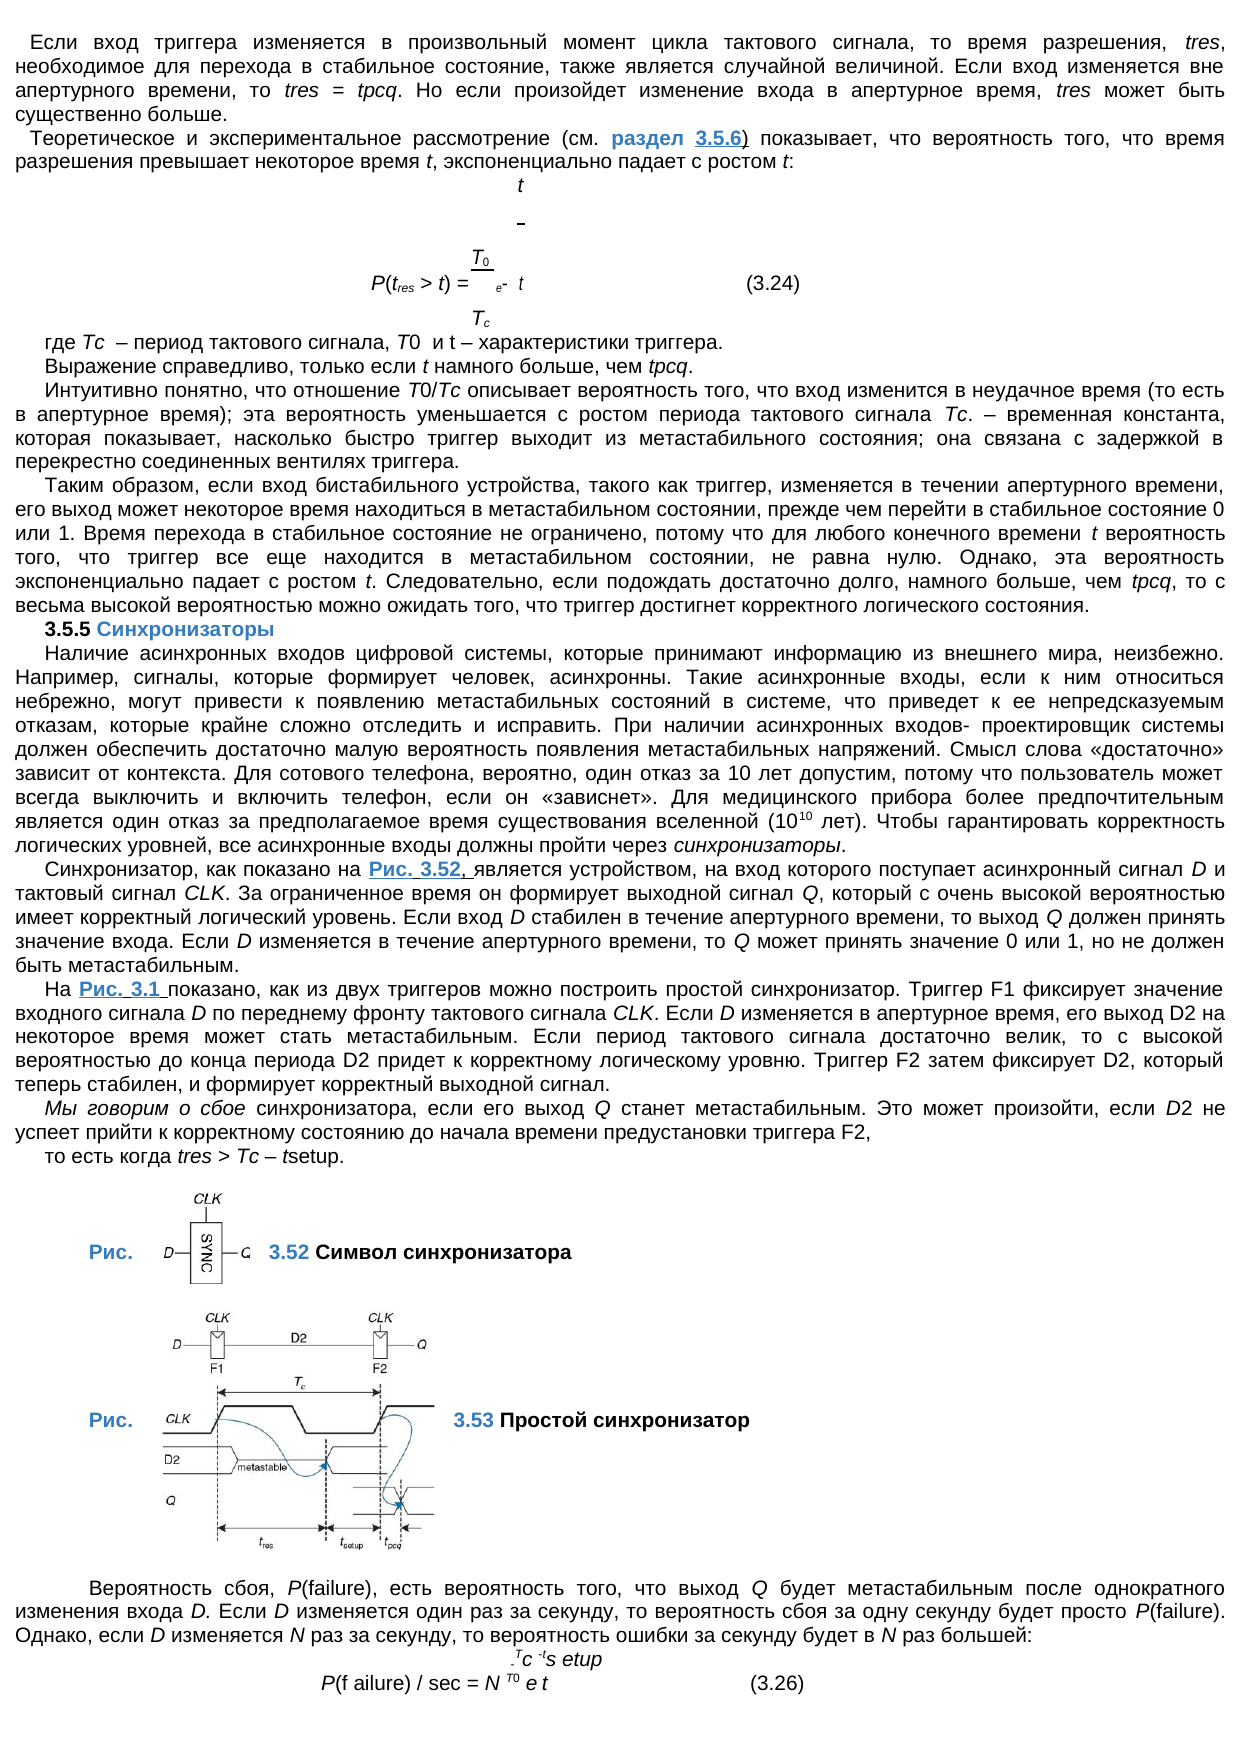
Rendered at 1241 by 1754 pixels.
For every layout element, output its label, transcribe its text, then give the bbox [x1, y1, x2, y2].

text Рис. 3.53 Простой синхронизатор [15, 1408, 162, 1432]
text Интуитивно понятно, что отношение T0/Tc описывает вероятность того, что вход изменится в неудачное время (то есть в апертурное время); эта вероятность уменьшается с ростом периода тактового сигнала Tc. – временная константа, которая показывает, насколько быстро триггер выходит из метастабильного состояния; она связана с задержкой в перекрестно соединенных вентилях триггера. [15, 377, 1226, 473]
text Теоретическое и экспериментальное рассмотрение (см. раздел 3.5.6) показывает, что вероятность того, что время разрешения превышает некоторое время t, экспоненциально падает с ростом t: [15, 125, 1226, 173]
text Синхронизатор, как показано на Рис. 3.52, является устройством, на вход которого поступает асинхронный сигнал D и тактовый сигнал CLK. За ограниченное время он формирует выходной сигнал Q, который с очень высокой вероятностью имеет корректный логический уровень. Если вход D стабилен в течение апертурного времени, то выход Q должен принять значение входа. Если D изменяется в течение апертурного времени, то Q может принять значение 0 или 1, но не должен быть метастабильным. [15, 857, 1226, 976]
text Мы говорим о сбое синхронизатора, если его выход Q станет метастабильным. Это может произойти, если D2 не успеет прийти к корректному состоянию до начала времени предустановки триггера F2, [15, 1096, 1226, 1144]
text то есть когда tres > Tc – tsetup. [15, 1144, 1226, 1168]
text Выражение справедливо, только если t намного больше, чем tpcq. [15, 353, 1226, 377]
picture [162, 1192, 251, 1284]
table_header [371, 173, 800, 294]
text Рис. 3.53 Простой синхронизатор [435, 1408, 1226, 1432]
text Если вход триггера изменяется в произвольный момент цикла тактового сигнала, то время разрешения, tres, необходимое для перехода в стабильное состояние, также является случайной величиной. Если вход изменяется вне апертурного времени, то tres = tpcq. Но если произойдет изменение входа в апертурное время, tres может быть существенно больше. [15, 29, 1226, 125]
text -Tc -ts etup [510, 1647, 1196, 1671]
text Вероятность сбоя, P(failure), есть вероятность того, что выход Q будет метастабильным после однократного изменения входа D. Если D изменяется один раз за секунду, то вероятность сбоя за одну секунду будет просто P(failure). Однако, если D изменяется N раз за секунду, то вероятность ошибки за секунду будет в N раз большей: [15, 1575, 1226, 1647]
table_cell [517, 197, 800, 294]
text 3.5.5 Синхронизаторы [15, 617, 1226, 641]
text Таким образом, если вход бистабильного устройства, такого как триггер, изменяется в течении апертурного времени, его выход может некоторое время находиться в метастабильном состоянии, прежде чем перейти в стабильное состояние 0 или 1. Время перехода в стабильное состояние не ограничено, потому что для любого конечного времени t вероятность того, что триггер все еще находится в метастабильном состоянии, не равна нулю. Однако, эта вероятность экспоненциально падает с ростом t. Следовательно, если подождать достаточно долго, намного больше, чем tpcq, то с весьма высокой вероятностью можно ожидать того, что триггер достигнет корректного логического состояния. [15, 473, 1226, 617]
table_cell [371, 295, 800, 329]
text P(f ailure) / sec = N T0 e t (3.26) [321, 1671, 1196, 1695]
picture [162, 1311, 435, 1550]
text Рис. 3.52 Символ синхронизатора [15, 1240, 162, 1264]
text Наличие асинхронных входов цифровой системы, которые принимают информацию из внешнего мира, неизбежно. Например, сигналы, которые формирует человек, асинхронны. Такие асинхронные входы, если к ним относиться небрежно, могут привести к появлению метастабильных состояний в системе, что приведет к ее непредсказуемым отказам, которые крайне сложно отследить и исправить. При наличии асинхронных входов- проектировщик системы должен обеспечить достаточно малую вероятность появления метастабильных напряжений. Смысл слова «достаточно» зависит от контекста. Для сотового телефона, вероятно, один отказ за 10 лет допустим, потому что пользователь может всегда выключить и включить телефон, если он «зависнет». Для медицинского прибора более предпочтительным является один отказ за предполагаемое время существования вселенной (1010 лет). Чтобы гарантировать корректность логических уровней, все асинхронные входы должны пройти через синхронизаторы. [15, 641, 1226, 857]
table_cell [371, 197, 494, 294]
text На Рис. 3.1 показано, как из двух триггеров можно построить простой синхронизатор. Триггер F1 фиксирует значение входного сигнала D по переднему фронту тактового сигнала CLK. Если D изменяется в апертурное время, его выход D2 на некоторое время может стать метастабильным. Если период тактового сигнала достаточно велик, то с высокой вероятностью до конца периода D2 придет к корректному логическому уровню. Триггер F2 затем фиксирует D2, который теперь стабилен, и формирует корректный выходной сигнал. [15, 976, 1226, 1096]
text Рис. 3.52 Символ синхронизатора [251, 1240, 1226, 1264]
text где Tc – период тактового сигнала, T0 и t – характеристики триггера. [15, 329, 1226, 353]
